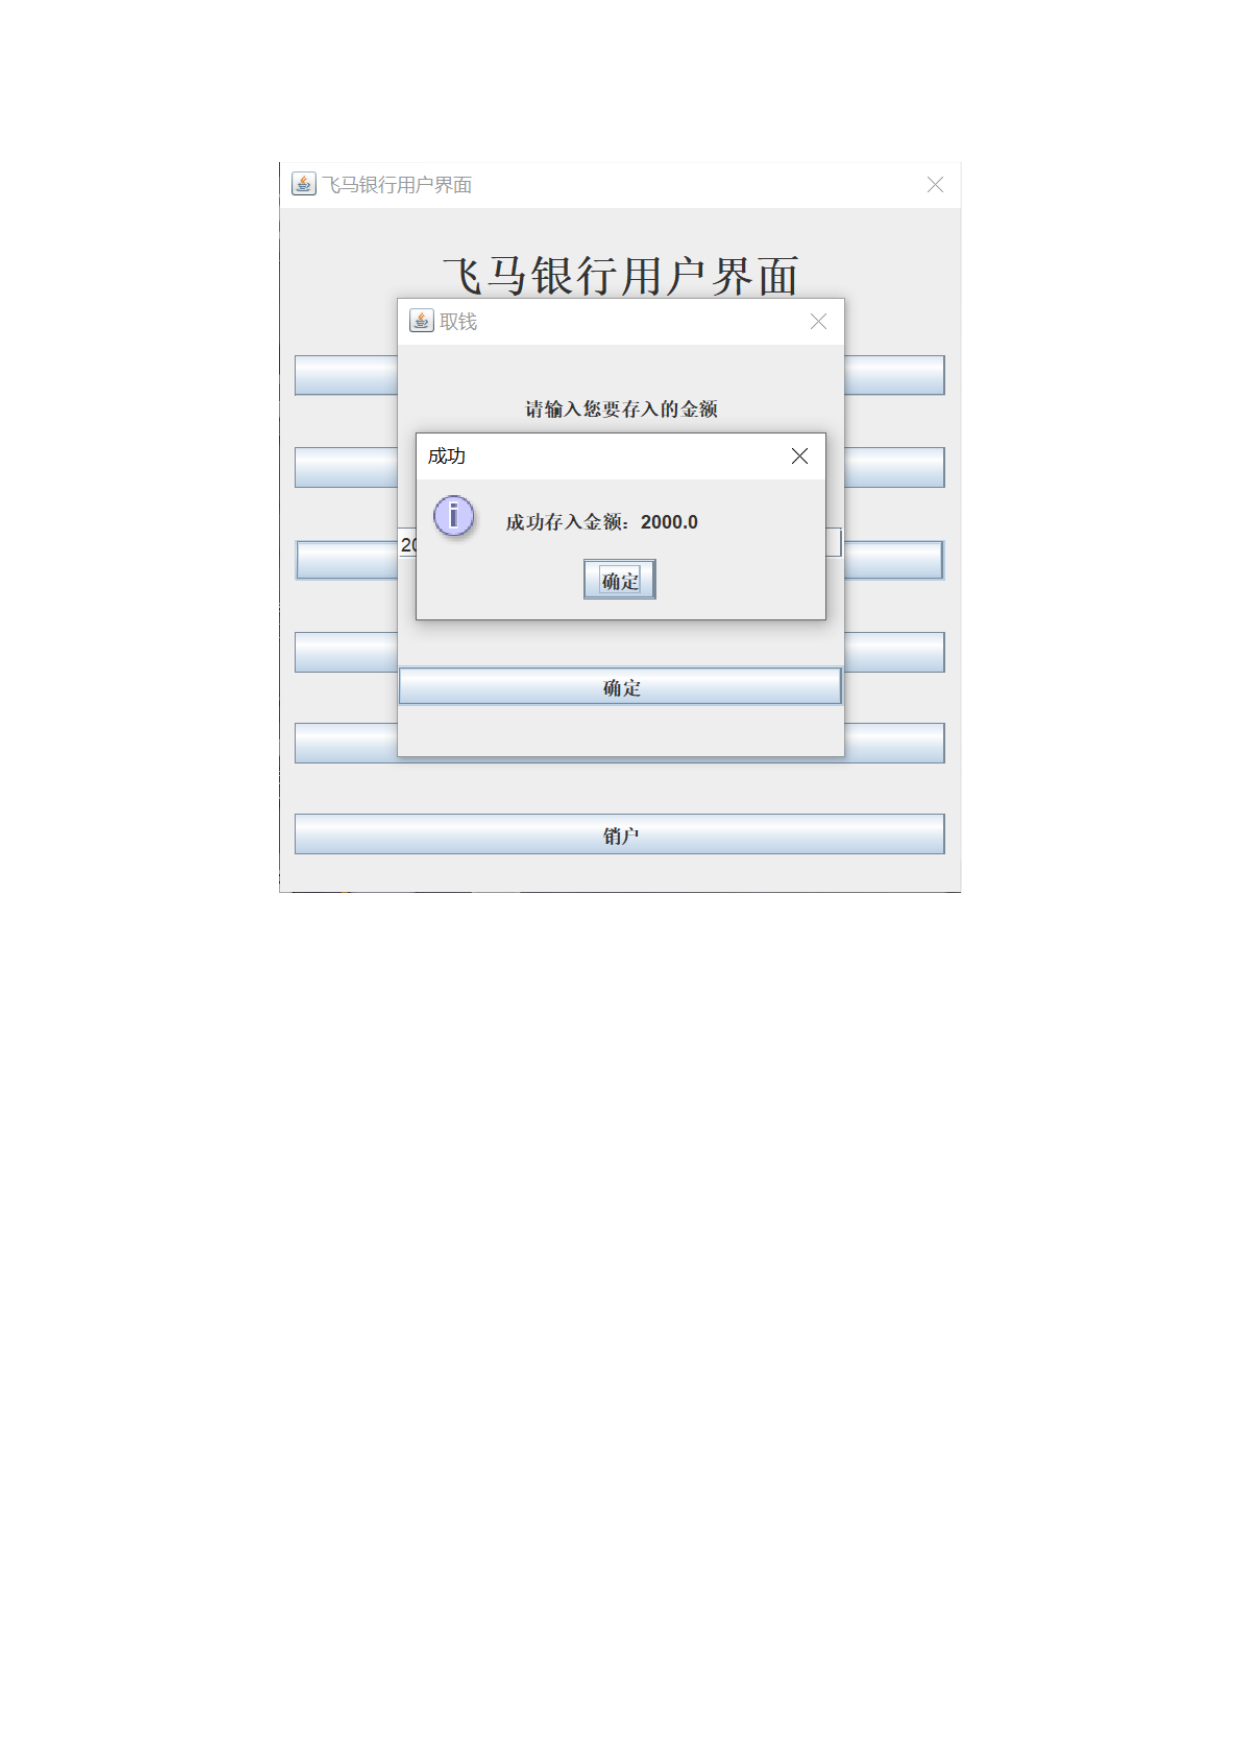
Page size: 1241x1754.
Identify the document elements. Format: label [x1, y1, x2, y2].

picture [279, 162, 962, 893]
